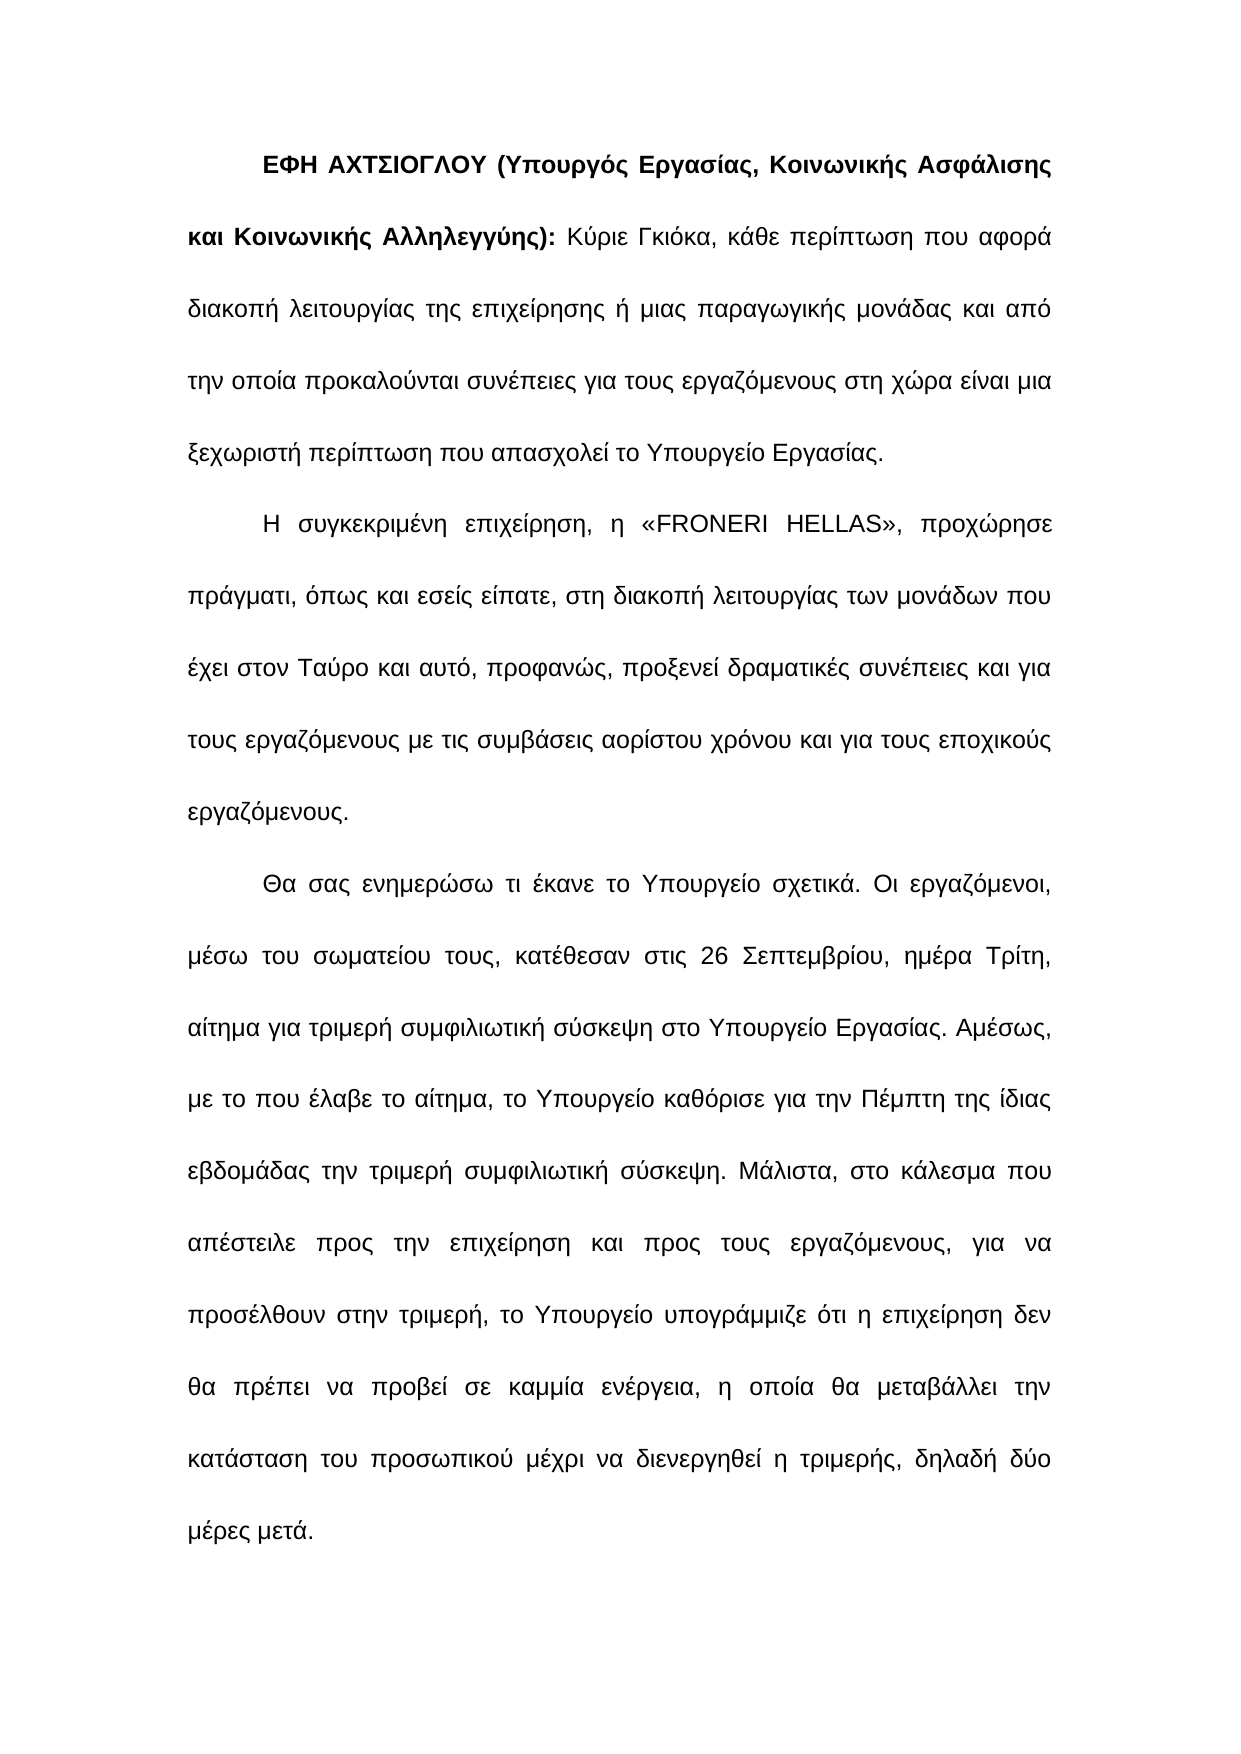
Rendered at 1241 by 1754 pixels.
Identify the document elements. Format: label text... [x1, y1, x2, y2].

text Θα σας ενημερώσω τι έκανε το Υπουργείο σχετικά. Οι εργαζόμενοι, μέσω του σωματείου τους, κατέθεσαν στις 26 Σεπτεμβρίου, ημέρα Τρίτη, αίτημα για τριμερή συμφιλιωτική σύσκεψη στο Υπουργείο Εργασίας. Αμέσως, με το που έλαβε το αίτημα, το Υπουργείο καθόρισε για την Πέμπτη της ίδιας εβδομάδας την τριμερή συμφιλιωτική σύσκεψη. Μάλιστα, στο κάλεσμα που απέστειλε προς την επιχείρηση και προς τους εργαζόμενους, για να προσέλθουν στην τριμερή, το Υπουργείο υπογράμμιζε ότι η επιχείρηση δεν θα πρέπει να προβεί σε καμμία ενέργεια, η οποία θα μεταβάλλει την κατάσταση του προσωπικού μέχρι να διενεργηθεί η τριμερής, δηλαδή δύο μέρες μετά. [187, 869, 1053, 1544]
text ΕΦΗ ΑΧΤΣΙΟΓΛΟΥ (Υπουργός Εργασίας, Κοινωνικής Ασφάλισης και Κοινωνικής Αλληλεγγύης): Κύριε Γκιόκα, κάθε περίπτωση που αφορά διακοπή λειτουργίας της επιχείρησης ή μιας παραγωγικής μονάδας και από την οποία προκαλούνται συνέπειες για τους εργαζόμενους στη χώρα είναι μια ξεχωριστή περίπτωση που απασχολεί το Υπουργείο Εργασίας. [187, 150, 1053, 466]
text Η συγκεκριμένη επιχείρηση, η «FRONERI HELLAS», προχώρησε πράγματι, όπως και εσείς είπατε, στη διακοπή λειτουργίας των μονάδων που έχει στον Ταύρο και αυτό, προφανώς, προξενεί δραματικές συνέπειες και για τους εργαζόμενους με τις συμβάσεις αορίστου χρόνου και για τους εποχικούς εργαζόμενους. [187, 509, 1053, 826]
